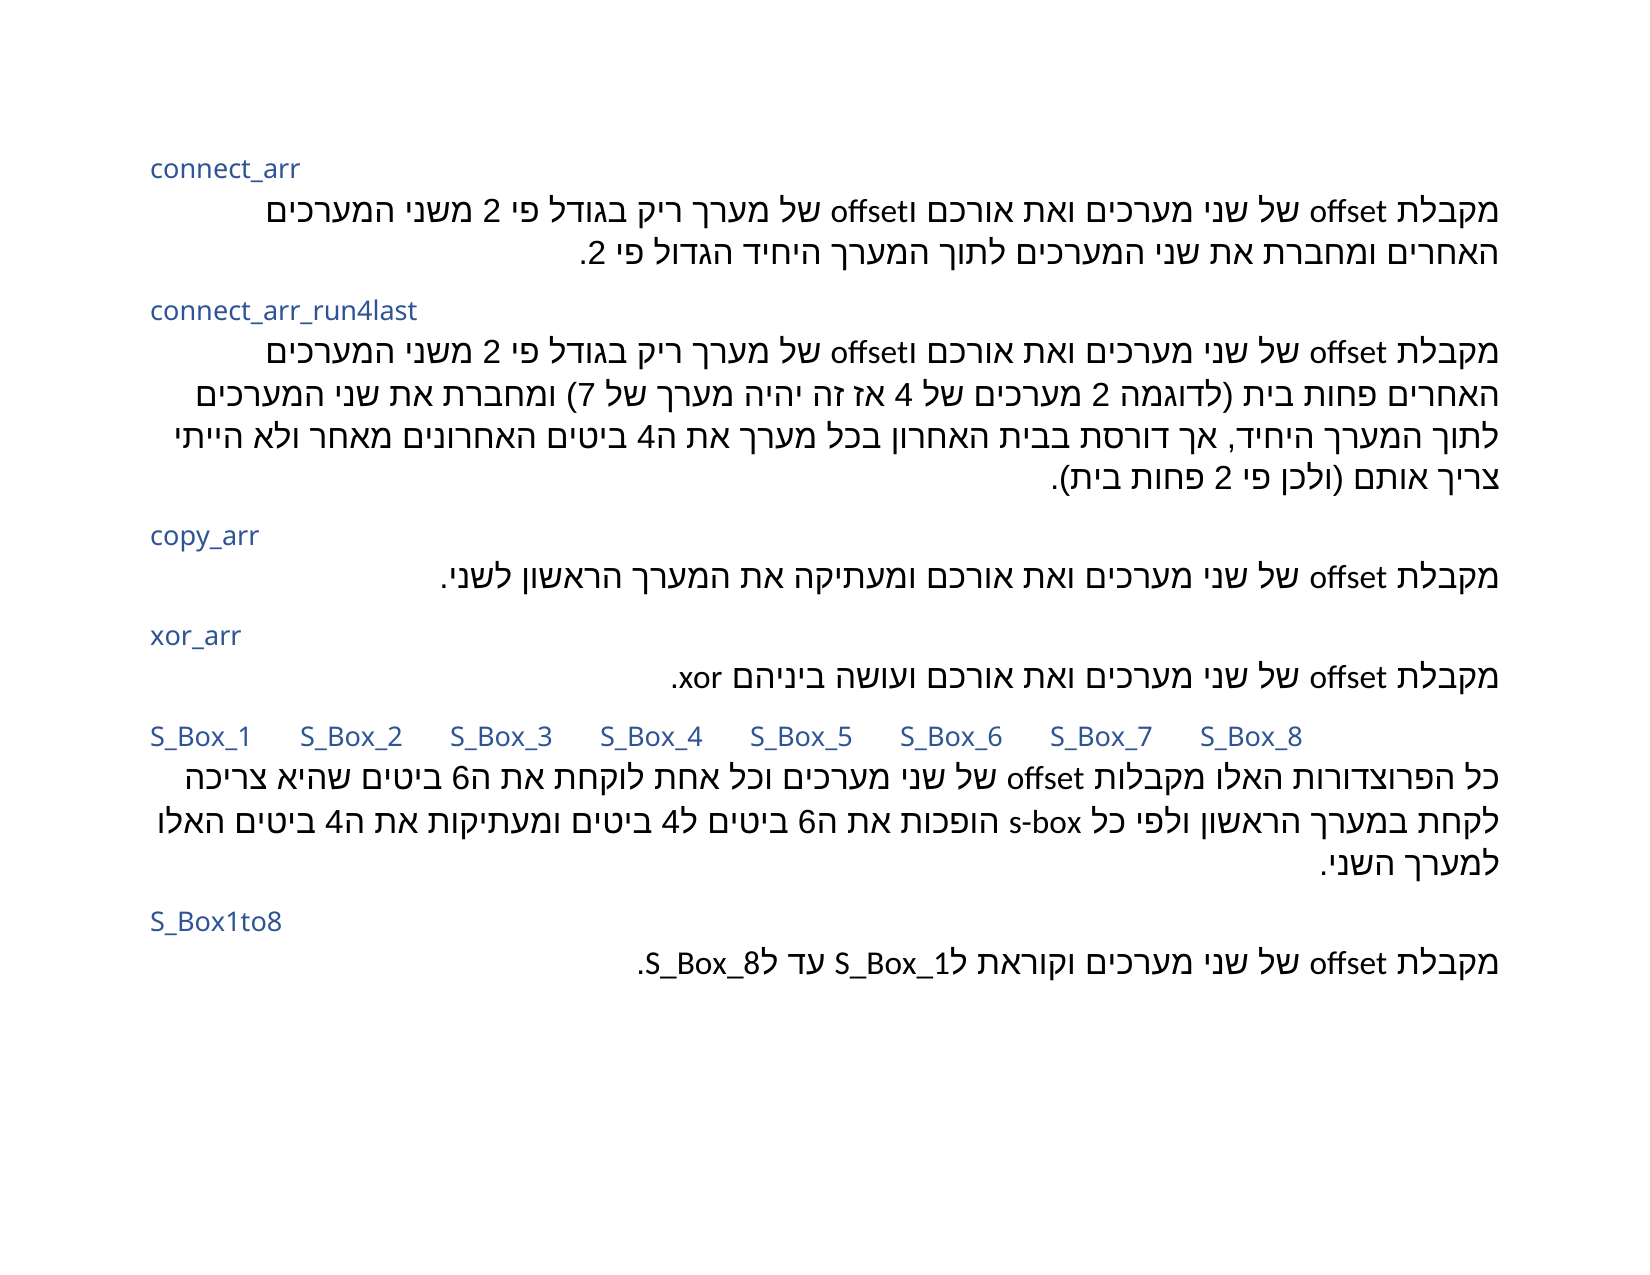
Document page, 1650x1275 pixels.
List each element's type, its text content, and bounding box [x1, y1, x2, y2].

text מקבלת offset של שני מערכים ואת אורכם ועושה ביניהם xor. [150, 656, 1500, 697]
subtitle xor_arr [150, 617, 1500, 653]
text מקבלת offset של שני מערכים ואת אורכם ומעתיקה את המערך הראשון לשני. [150, 556, 1500, 597]
text כל הפרוצדורות האלו מקבלות offset של שני מערכים וכל אחת לוקחת את ה6 ביטים שהיא צריכה לקחת במערך הראשון ולפי כל s-box הופכות את ה6 ביטים ל4 ביטים ומעתיקות את ה4 ביטים האלו למערך השני. [150, 757, 1500, 883]
subtitle copy_arr [150, 516, 1500, 553]
subtitle S_Box1to8 [150, 902, 1500, 939]
text מקבלת offset של שני מערכים ואת אורכם וoffset של מערך ריק בגודל פי 2 משני המערכים האחרים ומחברת את שני המערכים לתוך המערך היחיד הגדול פי 2. [150, 190, 1500, 272]
subtitle connect_arr_run4last [150, 292, 1500, 328]
text מקבלת offset של שני מערכים ואת אורכם וoffset של מערך ריק בגודל פי 2 משני המערכים האחרים פחות בית (לדוגמה 2 מערכים של 4 אז זה יהיה מערך של 7) ומחברת את שני המערכים לתוך המערך היחיד, אך דורסת בבית האחרון בכל מערך את ה4 ביטים האחרונים מאחר ולא הייתי צריך אותם (ולכן פי 2 פחות בית). [150, 331, 1500, 497]
subtitle S_Box_1 S_Box_2 S_Box_3 S_Box_4 S_Box_5 S_Box_6 S_Box_7 S_Box_8 [150, 717, 1500, 754]
subtitle connect_arr [150, 150, 1500, 187]
text מקבלת offset של שני מערכים וקוראת לS_Box_1 עד לS_Box_8. [150, 942, 1500, 983]
